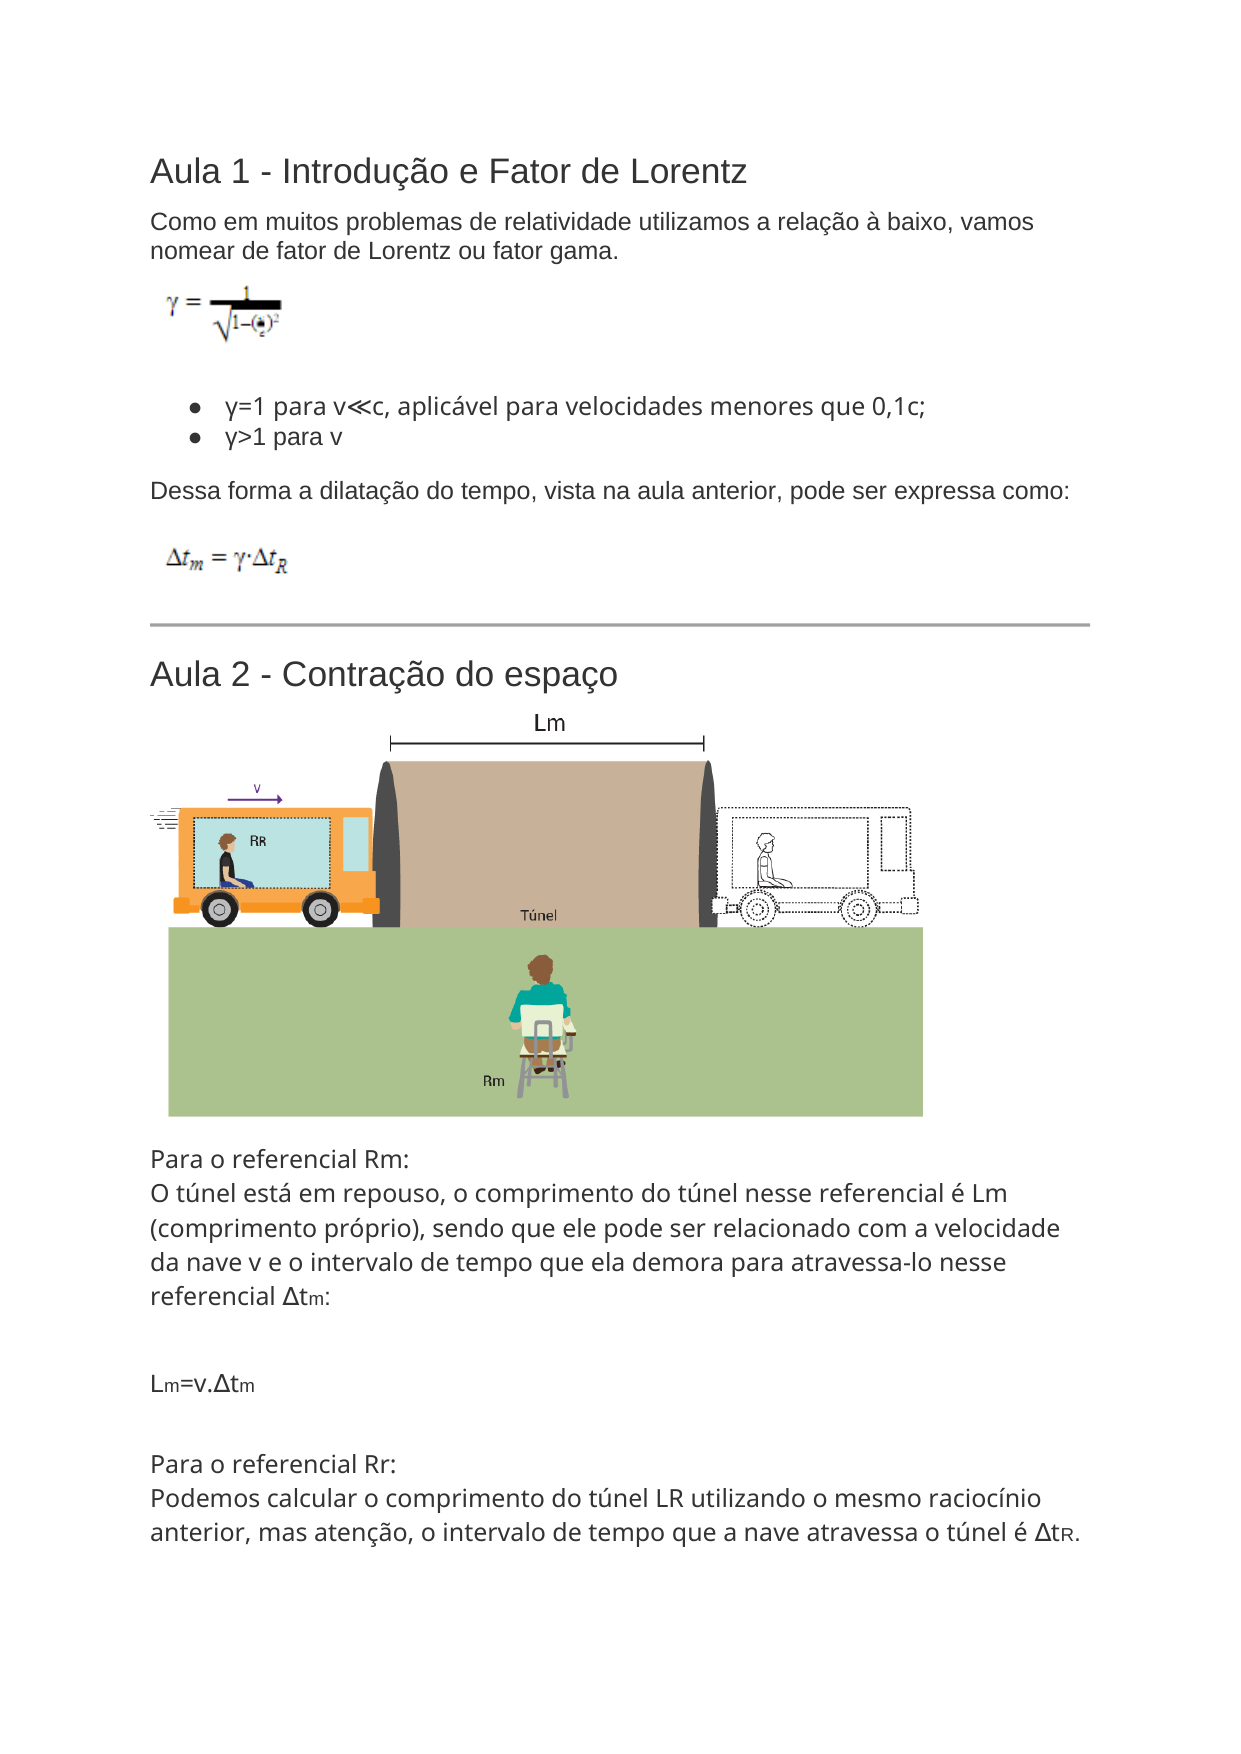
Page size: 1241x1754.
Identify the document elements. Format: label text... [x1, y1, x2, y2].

list γ=1 para v≪c, aplicável para velocidades menores que 0,1c; [187, 388, 1090, 422]
text Para o referencial Rm: O túnel está em repouso, o comprimento do túnel nesse referencial é Lm (comprimento próprio), sendo que ele pode ser relacionado com a velocidade da nave v e o intervalo de tempo que ela demora para atravessa-lo nesse referencial ∆tm: [150, 1142, 1090, 1312]
picture [150, 529, 308, 599]
subtitle Aula 2 - Contração do espaço [150, 654, 1090, 694]
list γ>1 para v [187, 422, 1090, 451]
subtitle Aula 1 - Introdução e Fator de Lorentz [150, 150, 1090, 191]
text Dessa forma a dilatação do tempo, vista na aula anterior, pode ser expressa como: [150, 476, 1090, 505]
text Lm=v.∆tm [150, 1337, 1090, 1400]
text Como em muitos problemas de relatividade utilizamos a relação à baixo, vamos nomear de fator de Lorentz ou fator gama. [150, 207, 1090, 363]
picture [150, 264, 304, 364]
text Para o referencial Rr: Podemos calcular o comprimento do túnel LR utilizando o mesmo raciocínio anterior, mas atenção, o intervalo de tempo que a nave atravessa o túnel é ∆tR. [150, 1425, 1090, 1549]
picture [150, 710, 923, 1117]
